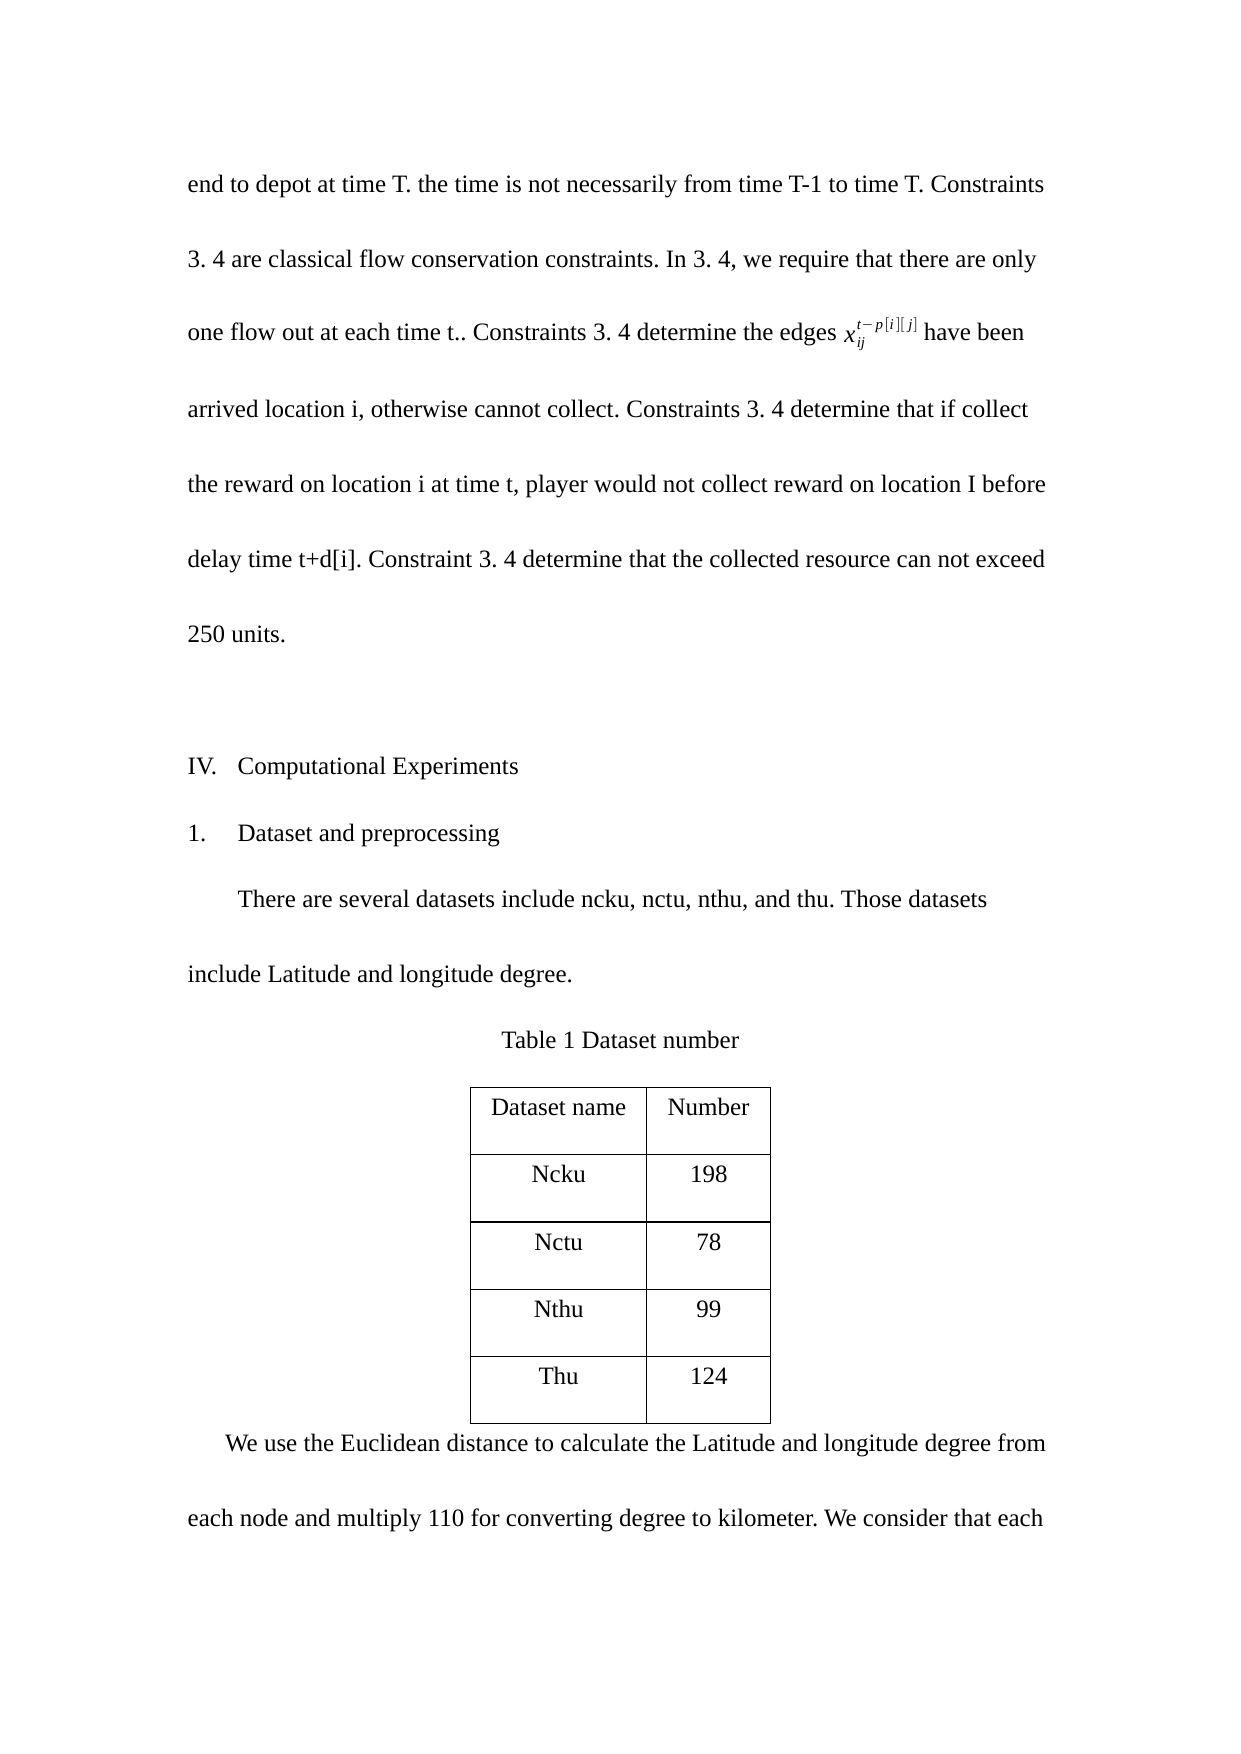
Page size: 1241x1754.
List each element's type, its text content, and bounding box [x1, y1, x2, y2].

table_header Number [647, 1088, 770, 1154]
table_cell 99 [647, 1290, 770, 1356]
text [187, 164, 1053, 652]
table_cell 78 [647, 1223, 770, 1288]
text There are several datasets include ncku, nctu, nthu, and thu. Those datasets include Latitude and longitude degree. [187, 879, 1053, 992]
table_cell 198 [647, 1155, 770, 1221]
table_cell Thu [471, 1357, 646, 1423]
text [187, 1424, 1053, 1536]
table_header Dataset name [471, 1088, 646, 1154]
list Dataset and preprocessing [187, 813, 1053, 851]
text Table 1 Dataset number [187, 1021, 1053, 1058]
table_cell Nctu [471, 1223, 646, 1288]
list Computational Experiments [187, 747, 1053, 784]
table_cell 124 [647, 1357, 770, 1423]
table_cell Ncku [471, 1155, 646, 1221]
table_cell Nthu [471, 1290, 646, 1356]
